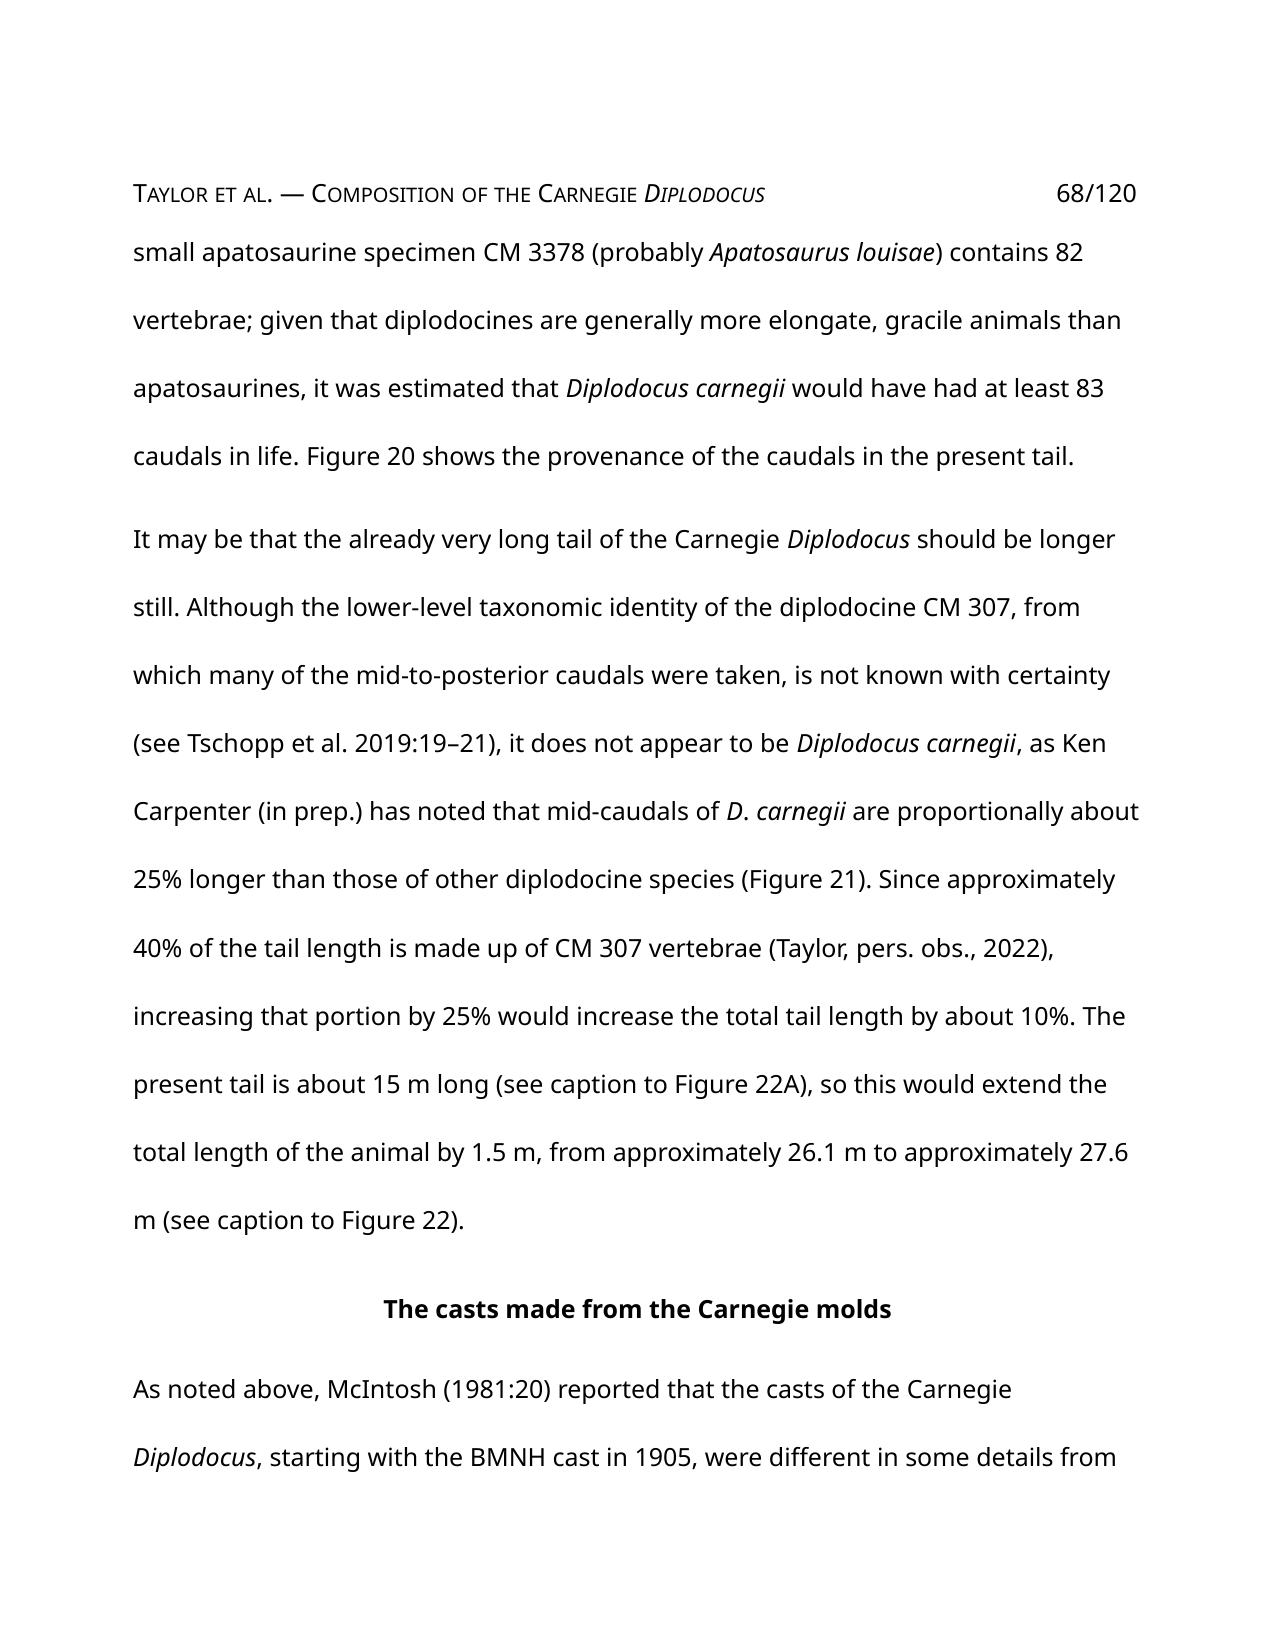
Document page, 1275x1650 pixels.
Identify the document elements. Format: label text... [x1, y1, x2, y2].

text It may be that the already very long tail of the Carnegie Diplodocus should be longer still. Although the lower-level taxonomic identity of the diplodocine CM 307, from which many of the mid-to-posterior caudals were taken, is not known with certainty (see Tschopp et al. 2019:19–21), it does not appear to be Diplodocus carnegii, as Ken Carpenter (in prep.) has noted that mid-caudals of D. carnegii are proportionally about 25% longer than those of other diplodocine species (Figure 21). Since approximately 40% of the tail length is made up of CM 307 vertebrae (Taylor, pers. obs., 2022), increasing that portion by 25% would increase the total tail length by about 10%. The present tail is about 15 m long (see caption to Figure 22A), so this would extend the total length of the animal by 1.5 m, from approximately 26.1 m to approximately 27.6 m (see caption to Figure 22). [133, 521, 1142, 1237]
subtitle The casts made from the Carnegie molds [133, 1291, 1142, 1326]
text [133, 234, 1142, 473]
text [133, 1372, 1142, 1474]
